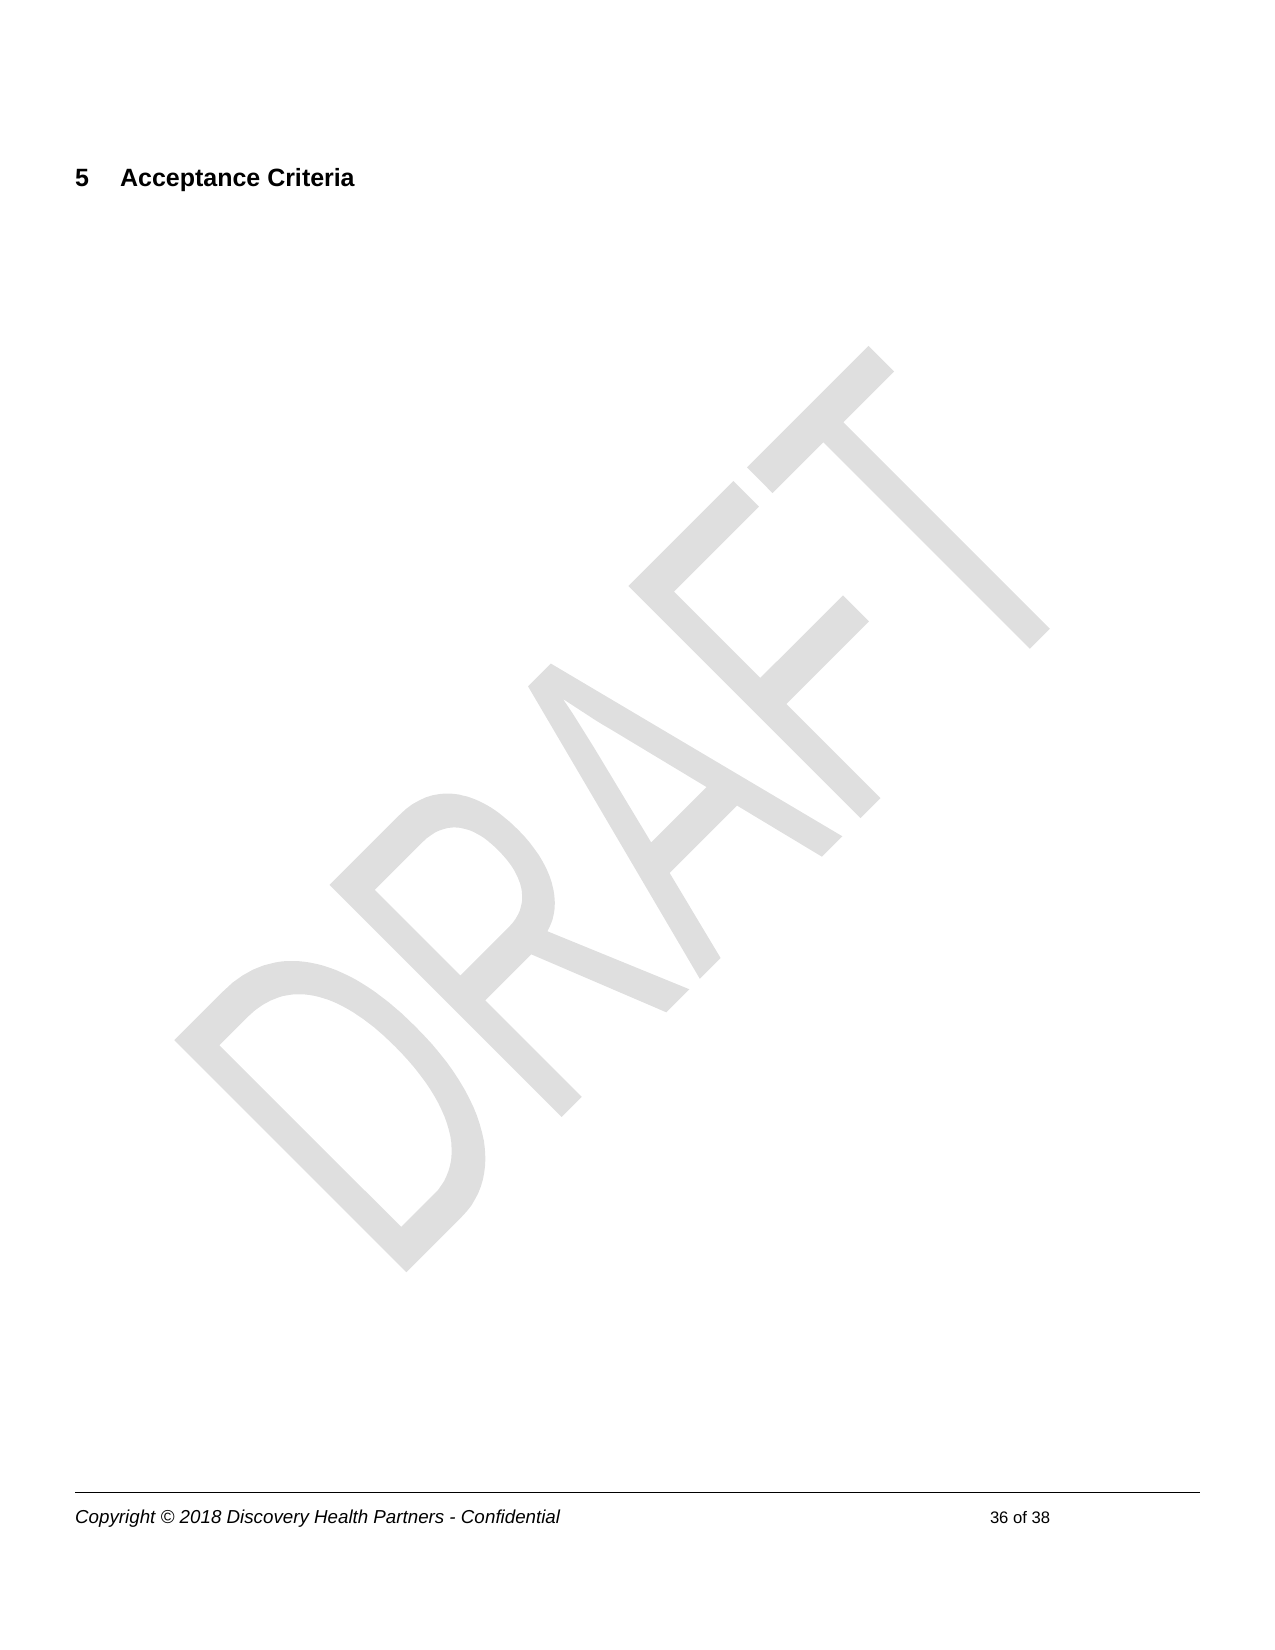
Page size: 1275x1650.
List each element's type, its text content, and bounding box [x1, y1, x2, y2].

subtitle Acceptance Criteria [75, 163, 1200, 192]
